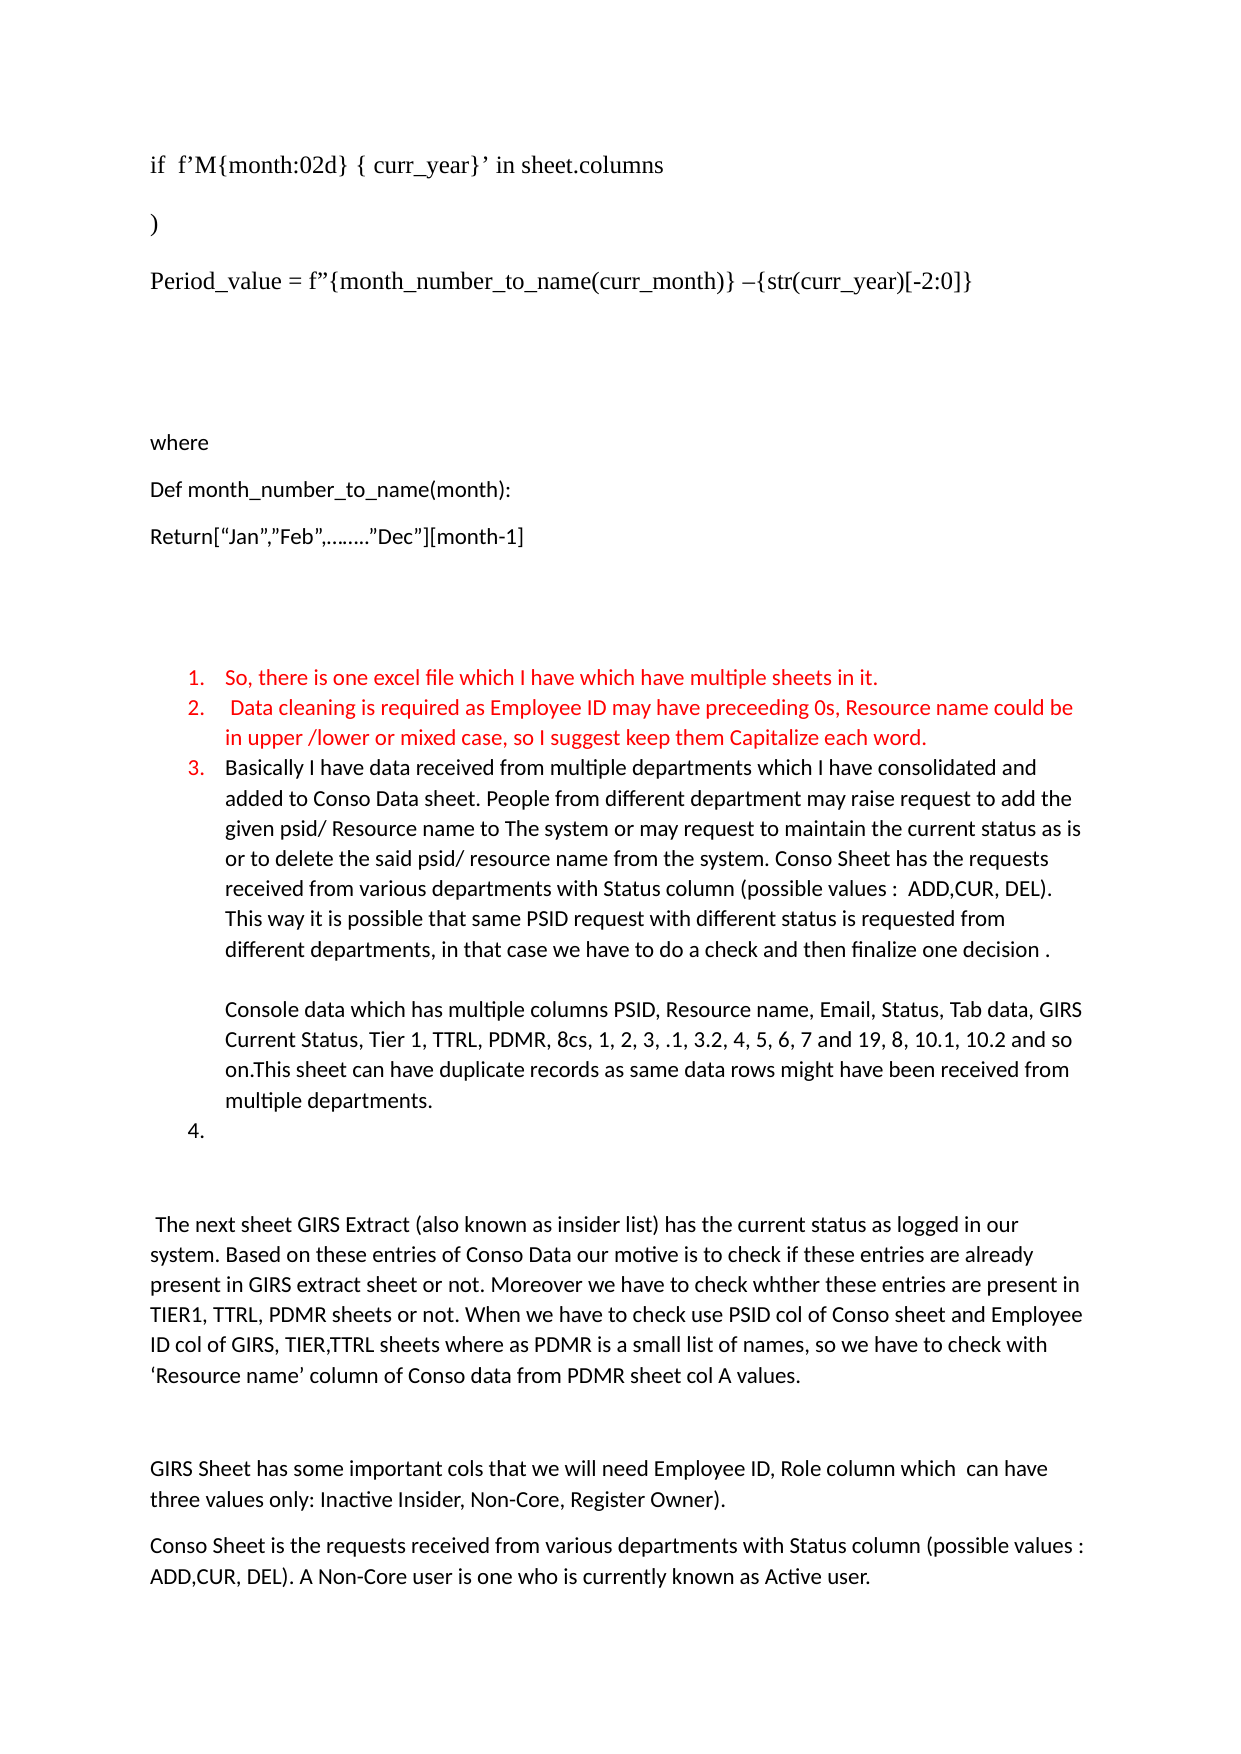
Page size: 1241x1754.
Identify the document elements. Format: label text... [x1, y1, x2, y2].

text if f’M{month:02d} { curr_year}’ in sheet.columns [150, 150, 1090, 179]
text GIRS Sheet has some important cols that we will need Employee ID, Role column which can have three values only: Inactive Insider, Non-Core, Register Owner). [150, 1454, 1090, 1513]
list Console data which has multiple columns PSID, Resource name, Email, Status, Tab data, GIRS Current Status, Tier 1, TTRL, PDMR, 8cs, 1, 2, 3, .1, 3.2, 4, 5, 6, 7 and 19, 8, 10.1, 10.2 and so on.This sheet can have duplicate records as same data rows might have been received from multiple departments. [225, 995, 1090, 1114]
text Period_value = f”{month_number_to_name(curr_month)} –{str(curr_year)[-2:0]} [150, 266, 1090, 294]
text Def month_number_to_name(month): [150, 475, 1090, 503]
list This way it is possible that same PSID request with different status is requested from different departments, in that case we have to do a check and then finalize one decision . [225, 904, 1090, 963]
list Data cleaning is required as Employee ID may have preceeding 0s, Resource name could be in upper /lower or mixed case, so I suggest keep them Capitalize each word. [187, 693, 1090, 751]
list Basically I have data received from multiple departments which I have consolidated and added to Conso Data sheet. People from different department may raise request to add the given psid/ Resource name to The system or may request to maintain the current status as is or to delete the said psid/ resource name from the system. Conso Sheet has the requests received from various departments with Status column (possible values : ADD,CUR, DEL). [187, 753, 1090, 902]
list So, there is one excel file which I have which have multiple sheets in it. [187, 663, 1090, 691]
text Return[“Jan”,”Feb”,……..”Dec”][month-1] [150, 522, 1090, 550]
text ) [150, 208, 1090, 237]
text Conso Sheet is the requests received from various departments with Status column (possible values : ADD,CUR, DEL). A Non-Core user is one who is currently known as Active user. [150, 1532, 1090, 1590]
text where [150, 428, 1090, 457]
text The next sheet GIRS Extract (also known as insider list) has the current status as logged in our system. Based on these entries of Conso Data our motive is to check if these entries are already present in GIRS extract sheet or not. Moreover we have to check whther these entries are present in TIER1, TTRL, PDMR sheets or not. When we have to check use PSID col of Conso sheet and Employee ID col of GIRS, TIER,TTRL sheets where as PDMR is a small list of names, so we have to check with ‘Resource name’ column of Conso data from PDMR sheet col A values. [150, 1210, 1090, 1389]
